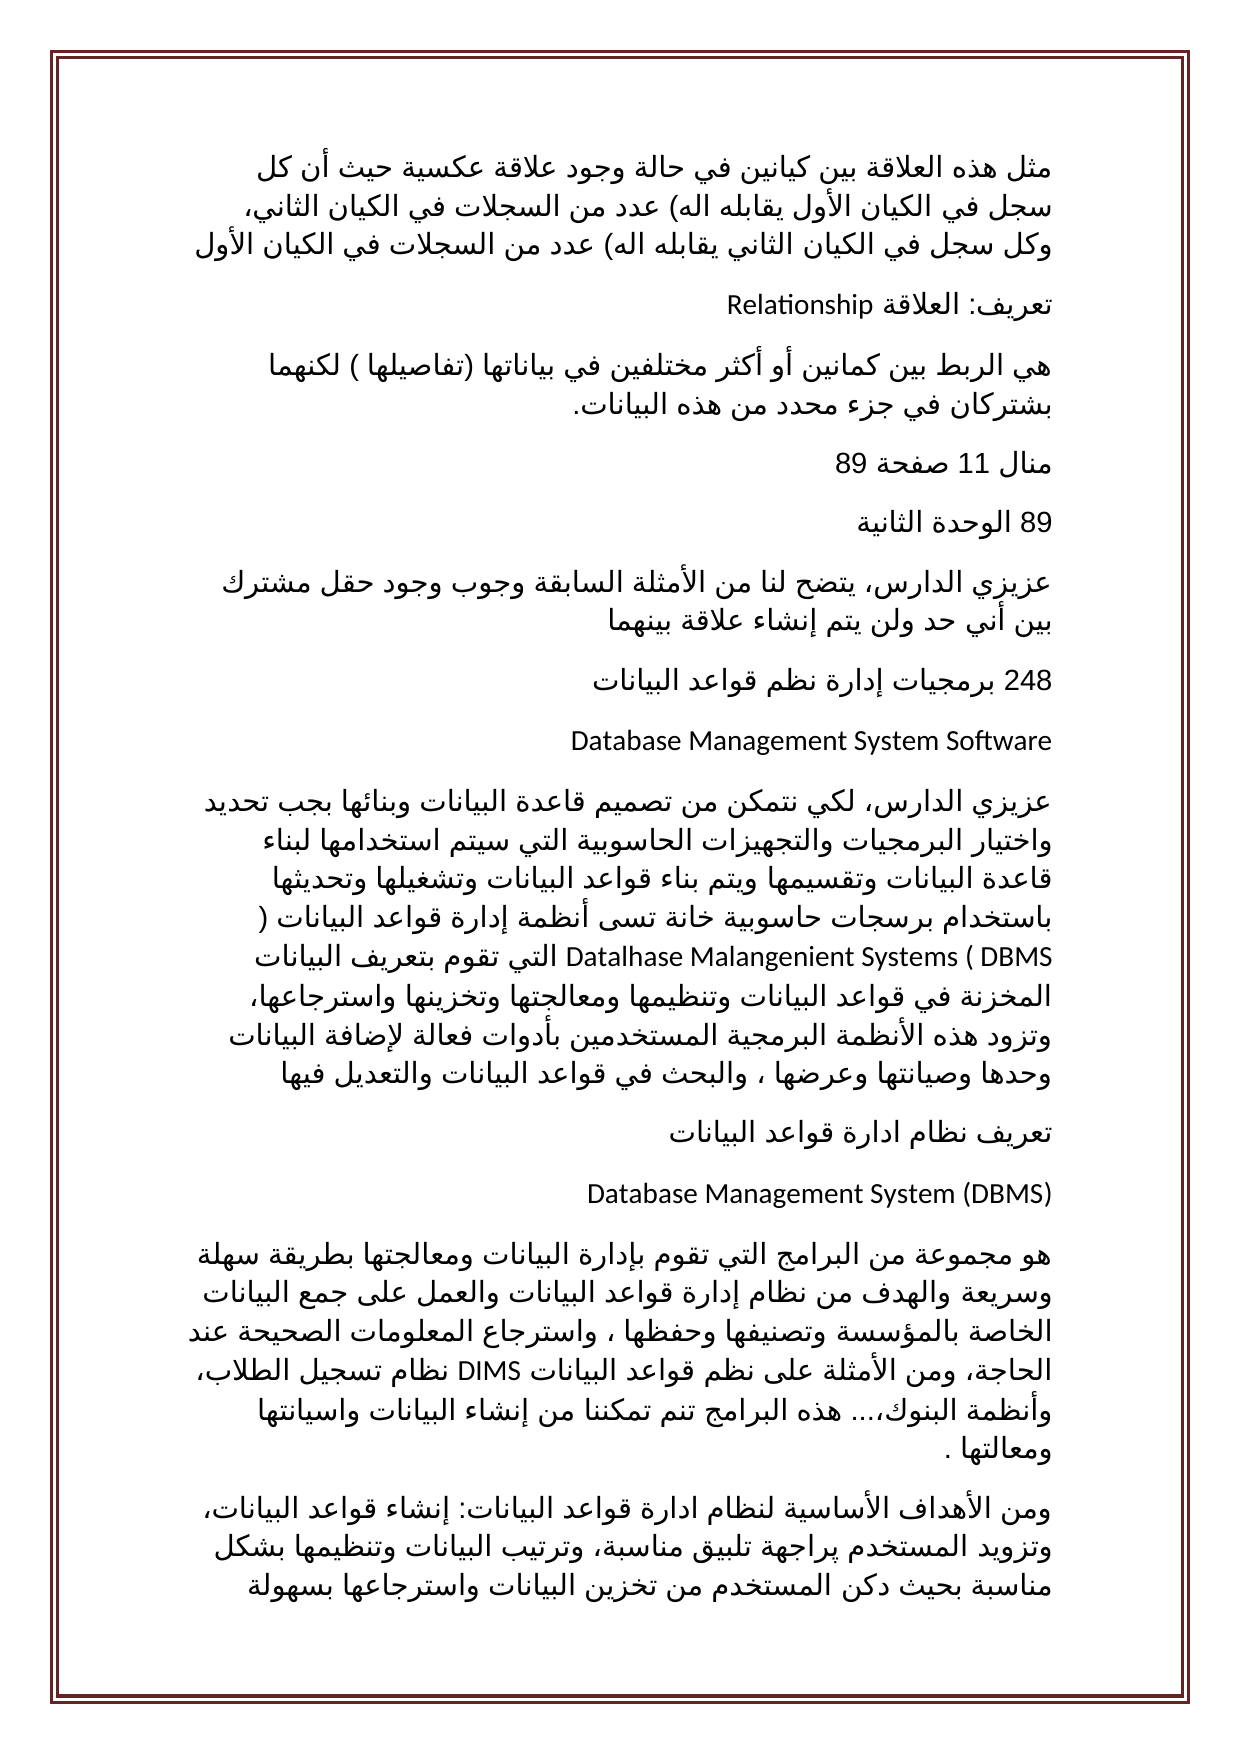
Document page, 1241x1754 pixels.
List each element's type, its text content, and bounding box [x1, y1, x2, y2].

text 248 برمجيات إدارة نظم قواعد البيانات [187, 663, 1053, 696]
text Database Management System (DBMS) [187, 1175, 1053, 1211]
text عزيزي الدارس، يتضح لنا من الأمثلة السابقة وجوب وجود حقل مشترك بين أني حد ولن يتم إنشاء علاقة بينهما [187, 565, 1053, 637]
text هي الربط بين كمانين أو أكثر مختلفين في بياناتها (تفاصيلها ) لكنهما بشترکان في جزء محدد من هذه البيانات. [187, 348, 1053, 420]
text تعریف نظام ادارة قواعد البيانات [187, 1116, 1053, 1149]
text عزيزي الدارس، لكي نتمكن من تصميم قاعدة البيانات وبنائها بجب تحديد واختيار البرمجيات والتجهيزات الحاسوبية التي سيتم استخدامها لبناء قاعدة البيانات وتقسيمها ويتم بناء قواعد البيانات وتشغيلها وتحديثها باستخدام برسجات حاسوبية خانة تسی أنظمة إدارة قواعد البيانات (Datalhase Malangenient Systems ( DBMS التي تقوم بتعريف البيانات المخزنة في قواعد البيانات وتنظيمها ومعالجتها وتخزينها واسترجاعها، وتزود هذه الأنظمة البرمجية المستخدمين بأدوات فعالة لإضافة البيانات وحدها وصيانتها وعرضها ، والبحث في قواعد البيانات والتعديل فيها [187, 784, 1053, 1090]
text هو مجموعة من البرامج التي تقوم بإدارة البيانات ومعالجتها بطريقة سهلة وسريعة والهدف من نظام إدارة قواعد البيانات والعمل على جمع البيانات الخاصة بالمؤسسة وتصنيفها وحفظها ، واسترجاع المعلومات الصحيحة عند الحاجة، ومن الأمثلة على نظم قواعد البيانات DIMS نظام تسجيل الطلاب، وأنظمة البنوك،... هذه البرامج تنم تمكننا من إنشاء البيانات واسيانتها ومعالتها . [187, 1237, 1053, 1465]
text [187, 1491, 1053, 1601]
text تعریف: العلاقة Relationship [187, 286, 1053, 322]
text 89 الوحدة الثانية [187, 506, 1053, 539]
text منال 11 صفحة 89 [187, 446, 1053, 480]
text مثل هذه العلاقة بين كيانين في حالة وجود علاقة عكسية حيث أن كل سجل في الكيان الأول يقابله اله) عدد من السجلات في الكيان الثاني، وكل سجل في الكيان الثاني يقابله اله) عدد من السجلات في الكيان الأول [187, 150, 1053, 261]
text Database Management System Software [187, 722, 1053, 758]
